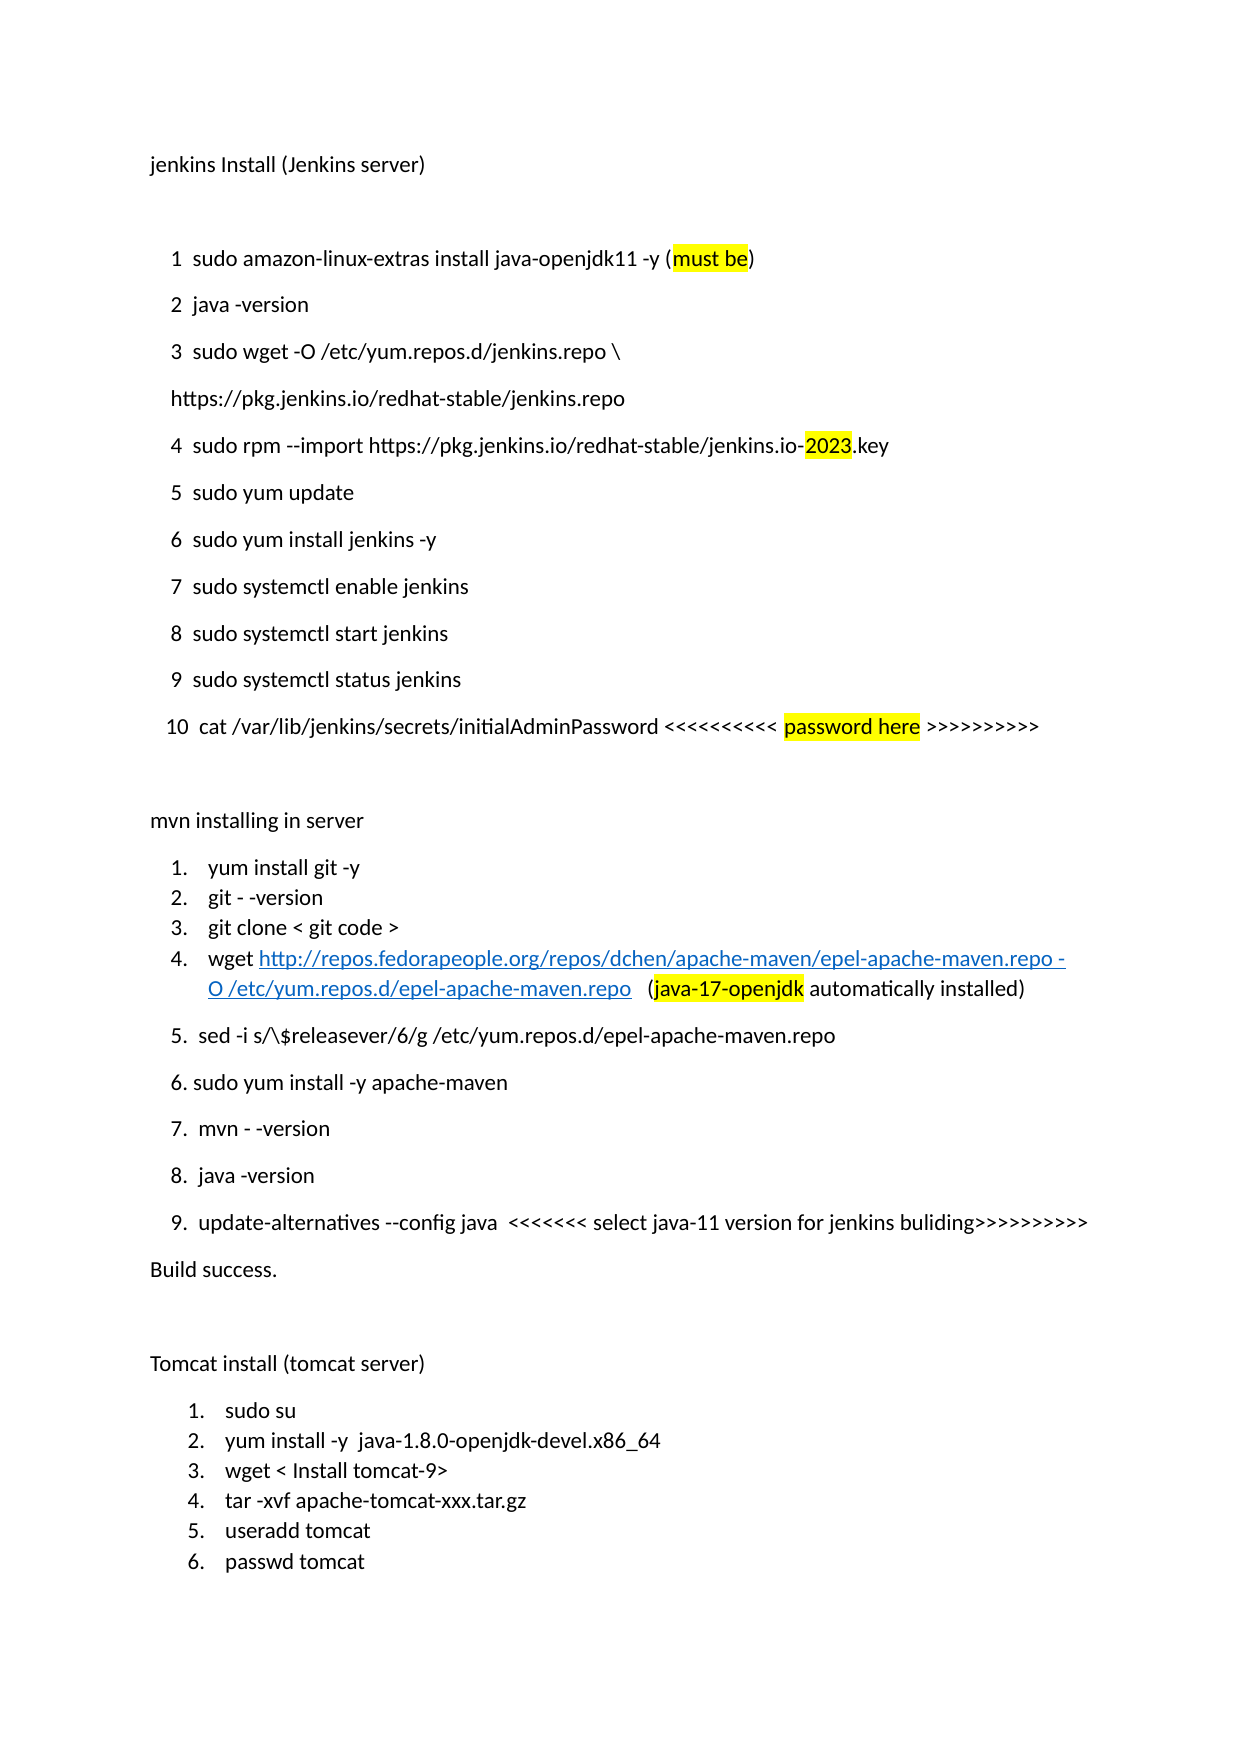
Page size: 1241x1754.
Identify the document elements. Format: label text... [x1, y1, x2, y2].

text 3 sudo wget -O /etc/yum.repos.d/jenkins.repo \ [150, 337, 1090, 366]
list sudo su [187, 1396, 1090, 1424]
text 7. mvn - -version [150, 1114, 1090, 1143]
list passwd tomcat [187, 1547, 1090, 1575]
text Tomcat install (tomcat server) [150, 1349, 1090, 1377]
text 5. sed -i s/\$releasever/6/g /etc/yum.repos.d/epel-apache-maven.repo [150, 1021, 1090, 1049]
list tar -xvf apache-tomcat-xxx.tar.gz [187, 1486, 1090, 1514]
text mvn installing in server [150, 806, 1090, 834]
text 7 sudo systemctl enable jenkins [150, 572, 1090, 600]
text Build success. [150, 1255, 1090, 1283]
text 4 sudo rpm --import https://pkg.jenkins.io/redhat-stable/jenkins.io-2023.key [150, 431, 805, 459]
text 6. sudo yum install -y apache-maven [150, 1068, 1090, 1096]
list git - -version [170, 883, 1090, 911]
list yum install -y java-1.8.0-openjdk-devel.x86_64 [187, 1426, 1090, 1454]
text 8 sudo systemctl start jenkins [150, 619, 1090, 647]
text 5 sudo yum update [150, 478, 1090, 506]
text 1 sudo amazon-linux-extras install java-openjdk11 -y (must be) [150, 244, 673, 272]
text 9. update-alternatives --config java <<<<<<< select java-11 version for jenkins buliding>>>>>>>>>> [150, 1208, 1090, 1236]
text 1 sudo amazon-linux-extras install java-openjdk11 -y (must be) [748, 244, 1090, 272]
text 2 java -version [150, 291, 1090, 319]
text 9 sudo systemctl status jenkins [150, 666, 1090, 694]
list wget http://repos.fedorapeople.org/repos/dchen/apache-maven/epel-apache-maven.repo -O /etc/yum.repos.d/epel-apache-maven.repo (java-17-openjdk automatically installed) [170, 944, 1090, 1002]
text 8. java -version [150, 1161, 1090, 1189]
text 6 sudo yum install jenkins -y [150, 525, 1090, 553]
text 4 sudo rpm --import https://pkg.jenkins.io/redhat-stable/jenkins.io-2023.key [852, 431, 1090, 459]
list git clone < git code > [170, 913, 1090, 942]
text 10 cat /var/lib/jenkins/secrets/initialAdminPassword <<<<<<<<<< password here >>>>>>>>>> [150, 712, 1090, 741]
list wget < Install tomcat-9> [187, 1456, 1090, 1484]
list useradd tomcat [187, 1517, 1090, 1545]
list yum install git -y [170, 853, 1090, 881]
text jenkins Install (Jenkins server) [150, 150, 1090, 178]
text https://pkg.jenkins.io/redhat-stable/jenkins.repo [150, 384, 1090, 412]
